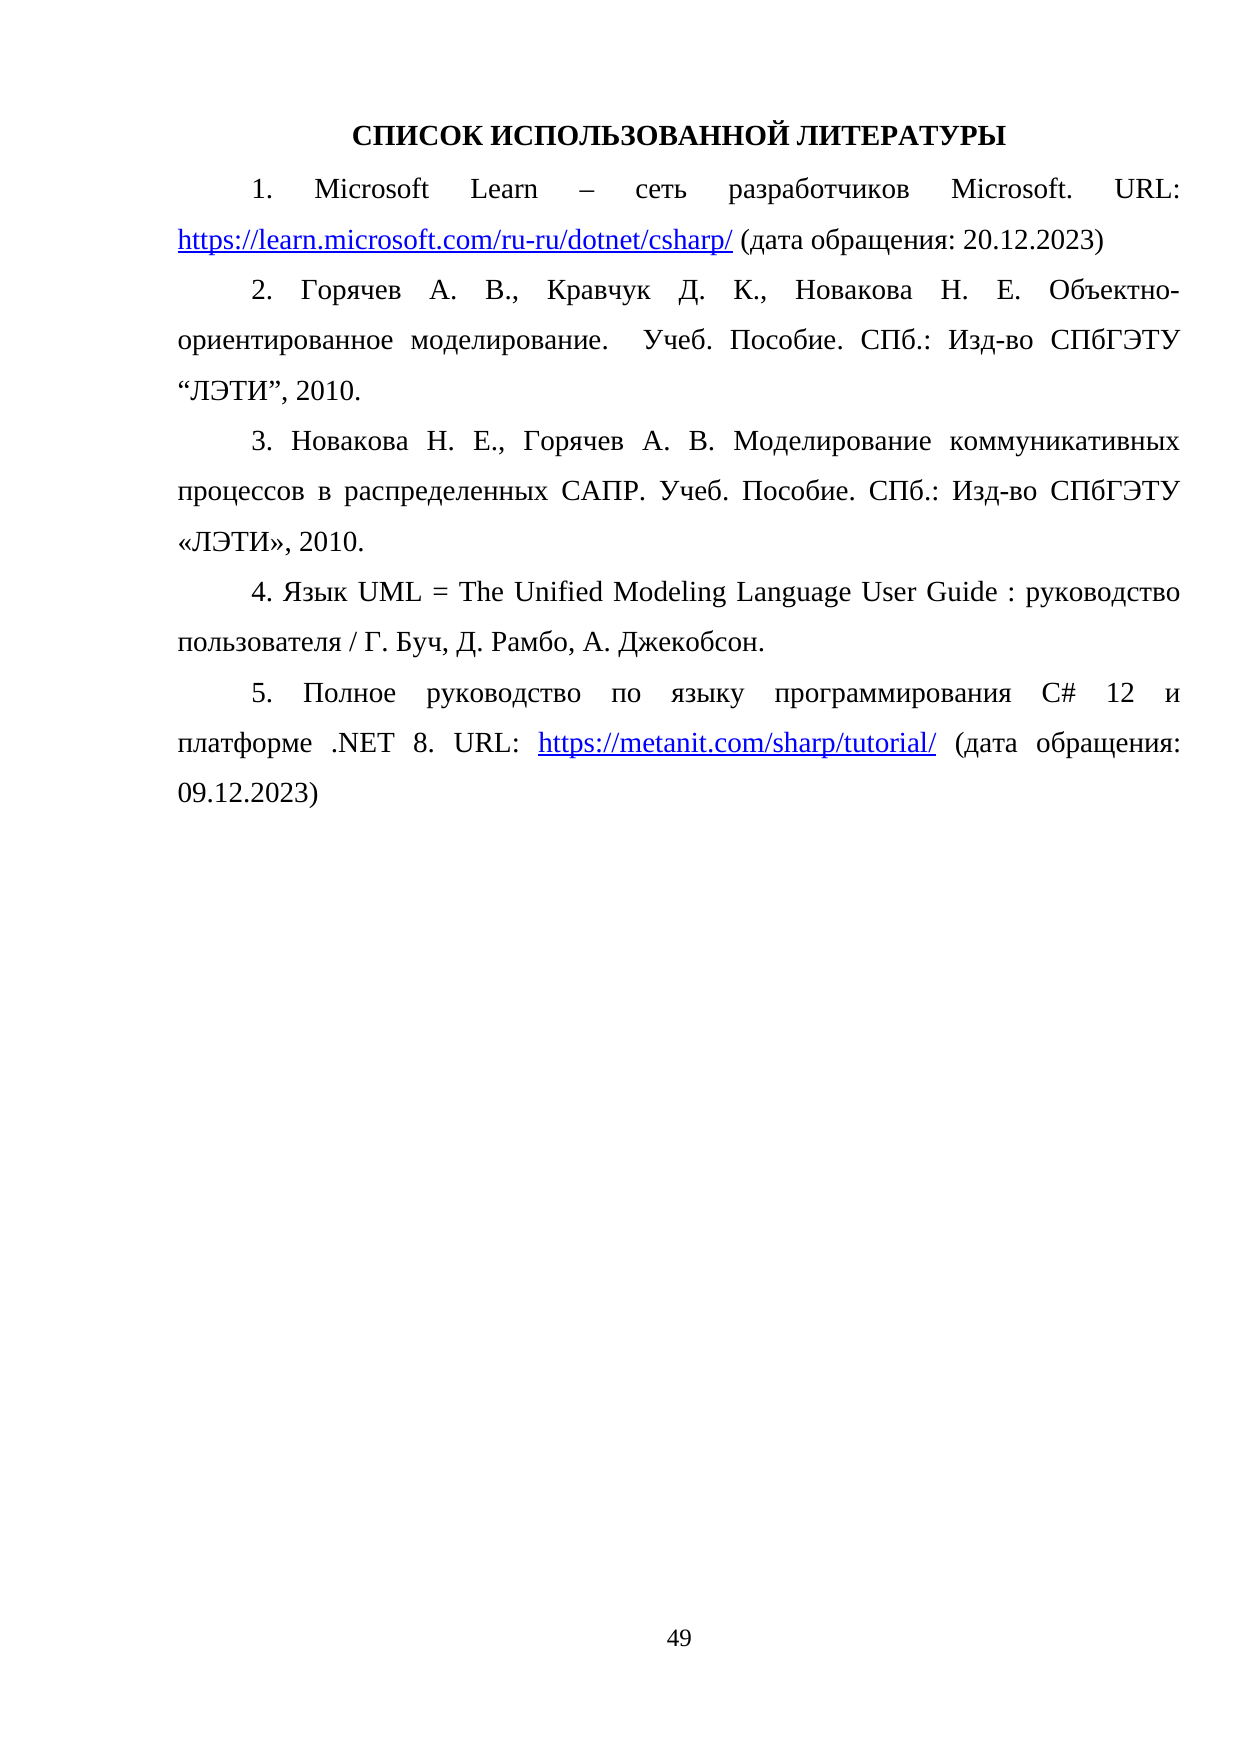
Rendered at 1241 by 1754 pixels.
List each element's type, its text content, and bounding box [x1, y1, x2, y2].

text 3. Новакова Н. Е., Горячев А. В. Моделирование коммуникативных процессов в распределенных САПР. Учеб. Пособие. СПб.: Изд-во СПбГЭТУ «ЛЭТИ», 2010. [177, 423, 1181, 557]
text 4. Язык UML = The Unified Modeling Language User Guide : руководство пользователя / Г. Буч, Д. Рамбо, А. Джекобсон. [177, 574, 1181, 658]
subtitle СПИСОК ИСПОЛЬЗОВАННОЙ ЛИТЕРАТУРЫ [177, 118, 1181, 152]
text 1. Microsoft Learn – сеть разработчиков Microsoft. URL: https://learn.microsoft.com/ru-ru/dotnet/csharp/ (дата обращения: 20.12.2023) [177, 172, 1181, 255]
text 5. Полное руководство по языку программирования С# 12 и платформе .NET 8. URL: https://metanit.com/sharp/tutorial/ (дата обращения: 09.12.2023) [177, 675, 1181, 809]
text 2. Горячев А. В., Кравчук Д. К., Новакова Н. Е. Объектно-ориентированное моделирование. Учеб. Пособие. СПб.: Изд-во СПбГЭТУ “ЛЭТИ”, 2010. [177, 272, 1181, 406]
